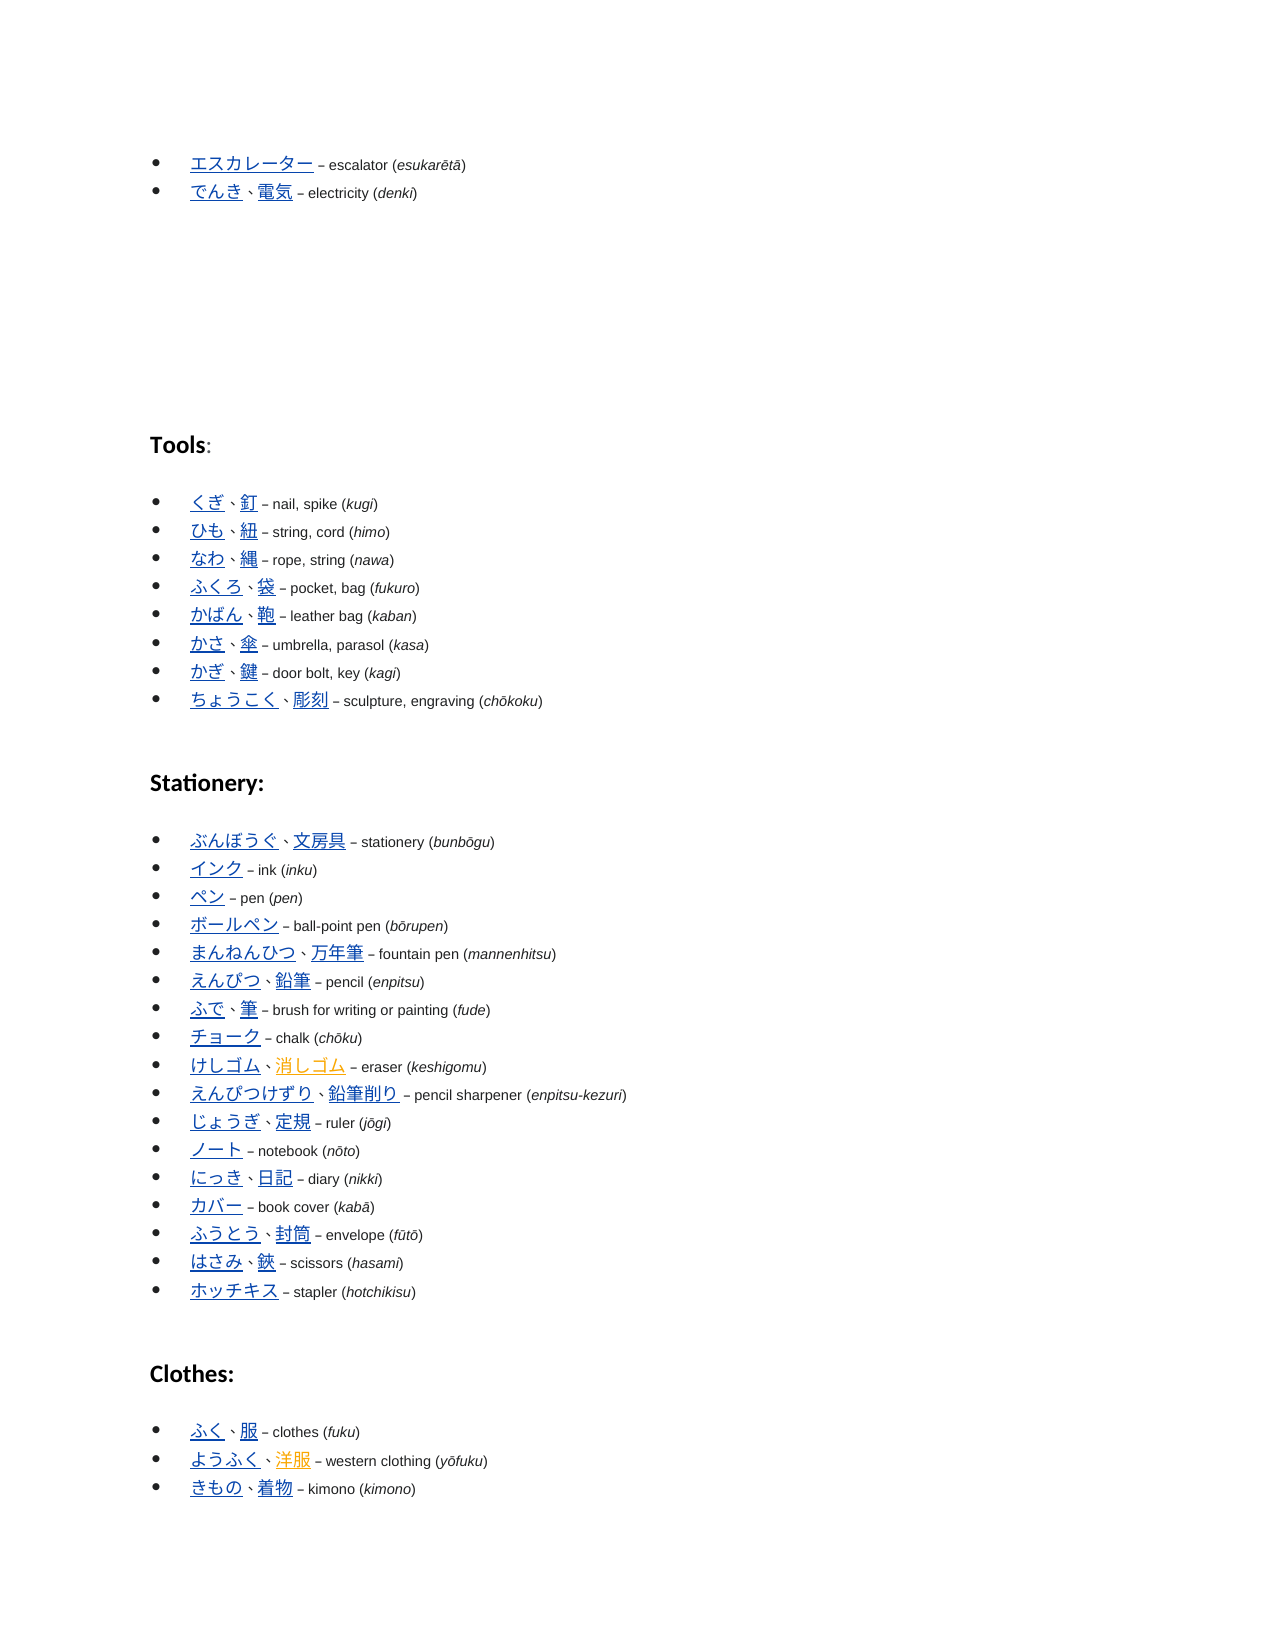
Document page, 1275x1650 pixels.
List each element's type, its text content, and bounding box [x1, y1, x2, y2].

list じょうぎ、定規 – ruler (jōgi) [152, 1108, 1125, 1133]
list エスカレーター – escalator (esukarētā) [152, 150, 1125, 176]
list チョーク – chalk (chōku) [152, 1023, 1125, 1049]
list ようふく、洋服 – western clothing (yōfuku) [152, 1446, 1125, 1471]
list ふくろ、袋 – pocket, bag (fukuro) [152, 573, 1125, 599]
list ふく、服 – clothes (fuku) [152, 1417, 1125, 1443]
subtitle Tools: [150, 429, 1125, 460]
list なわ、縄 – rope, string (nawa) [152, 545, 1125, 571]
list ひも、紐 – string, cord (himo) [152, 517, 1125, 543]
list ボールペン – ball-point pen (bōrupen) [152, 911, 1125, 937]
list インク – ink (inku) [152, 855, 1125, 880]
list はさみ、鋏 – scissors (hasami) [152, 1248, 1125, 1274]
subtitle Stationery: [150, 767, 1125, 797]
list ぶんぼうぐ、文房具 – stationery ​(bunbōgu) [152, 827, 1125, 852]
list ホッチキス – stapler (hotchikisu) [152, 1277, 1125, 1302]
list くぎ、釘 – nail, spike (kugi) [152, 489, 1125, 514]
list まんねんひつ、万年筆 – fountain pen (mannenhitsu) [152, 939, 1125, 965]
list えんぴつけずり、鉛筆削り – pencil sharpener (enpitsu-kezuri) [152, 1080, 1125, 1105]
list かぎ、鍵 – door bolt, key (kagi) [152, 658, 1125, 683]
list きもの、着物 – kimono (kimono) [152, 1474, 1125, 1499]
list かばん、鞄 – leather bag (kaban) [152, 601, 1125, 627]
list ペン – pen (pen) [152, 883, 1125, 908]
list でんき、電気 – electricity (denki) [152, 178, 1125, 204]
list ノート – notebook (nōto) [152, 1136, 1125, 1162]
subtitle Clothes: [150, 1358, 1125, 1388]
list ちょうこく、彫刻 – sculpture, engraving (chōkoku) [152, 686, 1125, 711]
list にっき、日記 – diary (nikki) [152, 1164, 1125, 1190]
list ふうとう、封筒 – envelope (fūtō) [152, 1220, 1125, 1246]
list けしゴム、消しゴム – eraser (keshigomu) [152, 1052, 1125, 1077]
list えんぴつ、鉛筆 – pencil (enpitsu) [152, 967, 1125, 993]
list ふで、筆 – brush for writing or painting (fude) [152, 995, 1125, 1021]
list カバー – book cover (kabā) [152, 1192, 1125, 1218]
list かさ、傘 – umbrella, parasol (kasa) [152, 629, 1125, 655]
